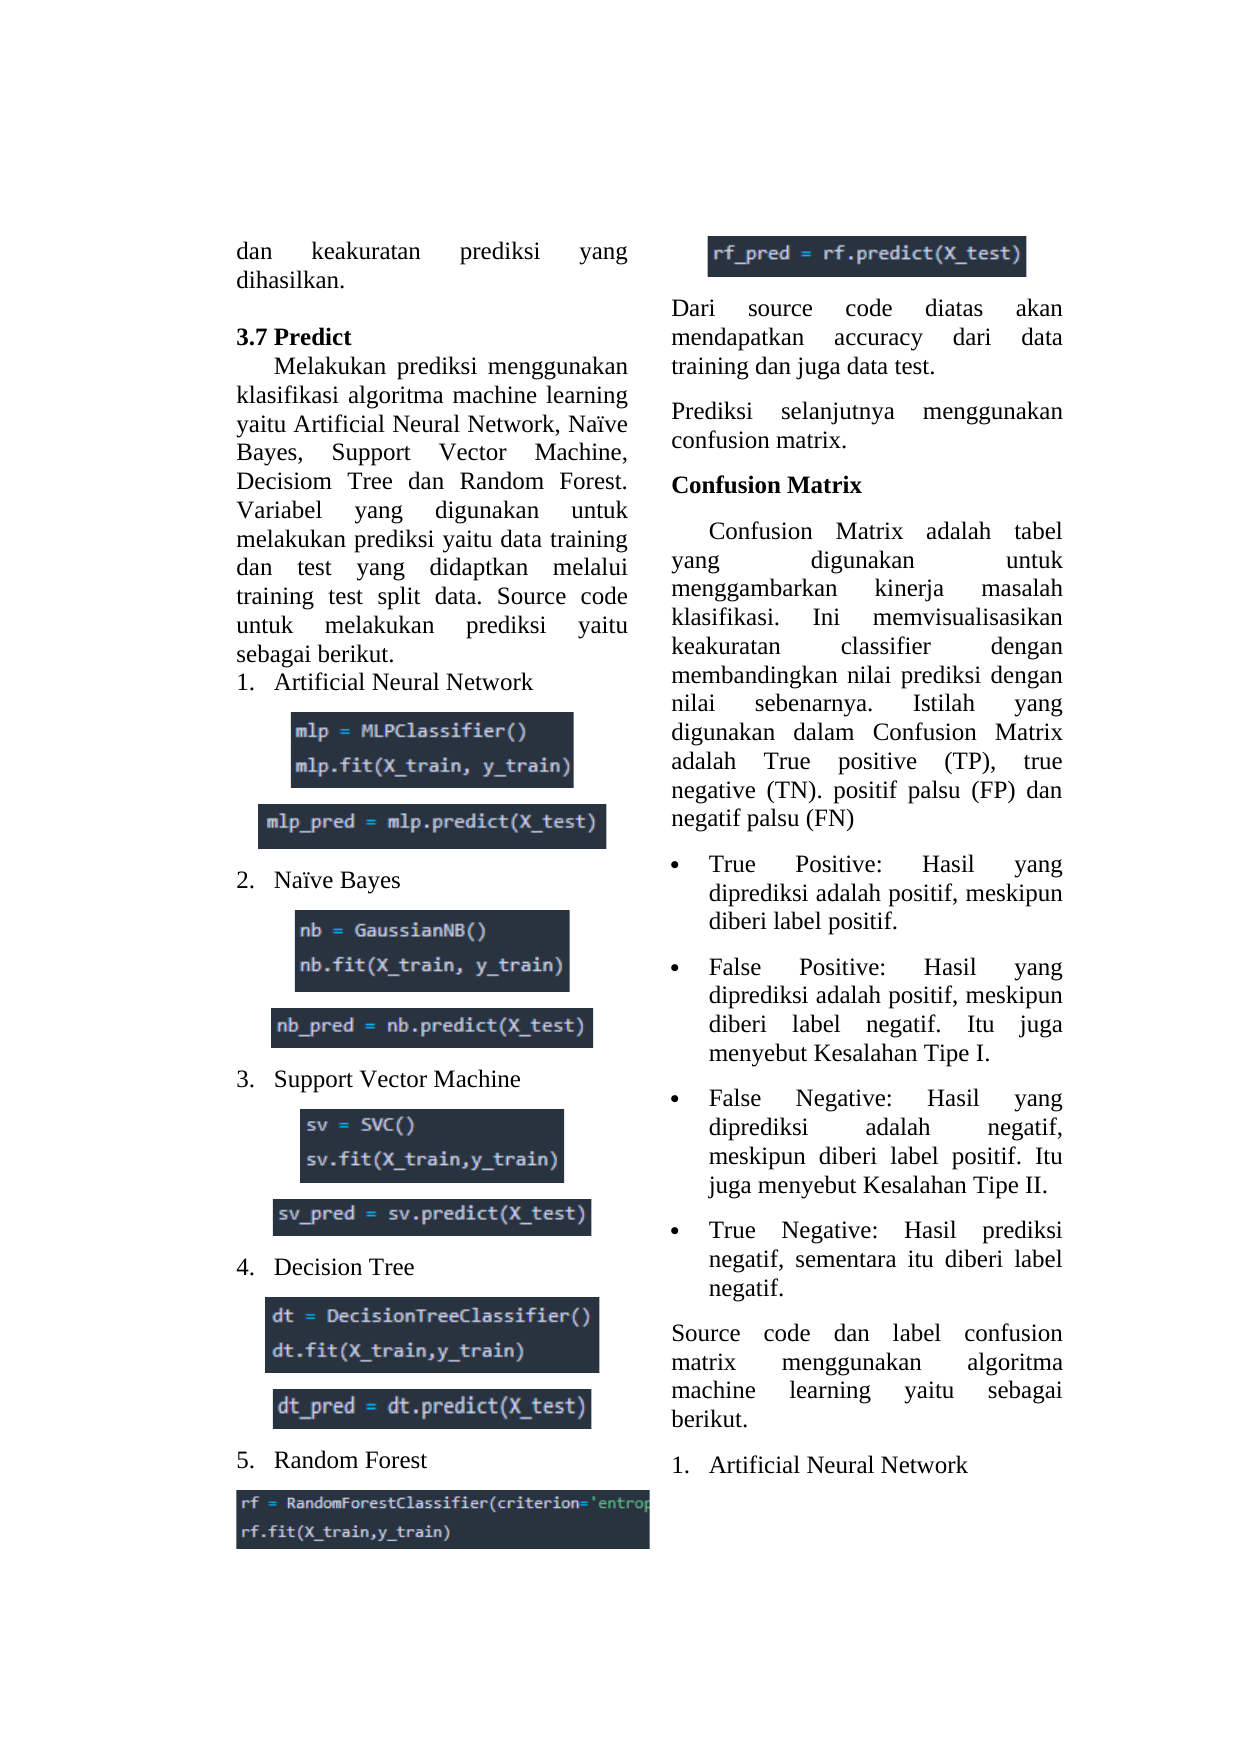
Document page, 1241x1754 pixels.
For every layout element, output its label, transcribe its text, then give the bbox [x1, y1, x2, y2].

list True Positive: Hasil yang diprediksi adalah positif, meskipun diberi label positif. [671, 849, 1063, 935]
picture [236, 1490, 650, 1549]
list True Negative: Hasil prediksi negatif, sementara itu diberi label negatif. [671, 1215, 1063, 1301]
picture [707, 236, 1027, 277]
text Dari source code diatas akan mendapatkan accuracy dari data training dan juga data test. [671, 293, 1063, 380]
text Confusion Matrix [671, 471, 1063, 499]
picture [271, 1008, 594, 1048]
list Artificial Neural Network [236, 667, 628, 696]
list False Positive: Hasil yang diprediksi adalah positif, meskipun diberi label negatif. Itu juga menyebut Kesalahan Tipe I. [671, 952, 1063, 1067]
picture [272, 1199, 592, 1236]
list Decision Tree [236, 1252, 628, 1281]
list Melakukan prediksi menggunakan klasifikasi algoritma machine learning yaitu Artificial Neural Network, Naïve Bayes, Support Vector Machine, Decisiom Tree dan Random Forest. Variabel yang digunakan untuk melakukan prediksi yaitu data training dan test yang didaptkan melalui training test split data. Source code untuk melakukan prediksi yaitu sebagai berikut. [236, 351, 628, 667]
list False Negative: Hasil yang diprediksi adalah negatif, meskipun diberi label positif. Itu juga menyebut Kesalahan Tipe II. [671, 1083, 1063, 1198]
picture [272, 1389, 592, 1429]
text Source code dan label confusion matrix menggunakan algoritma machine learning yaitu sebagai berikut. [671, 1318, 1063, 1433]
list Artificial Neural Network [671, 1450, 1063, 1478]
list Predict [236, 322, 628, 351]
list Random Forest [236, 1445, 628, 1474]
text Confusion Matrix adalah tabel yang digunakan untuk menggambarkan kinerja masalah klasifikasi. Ini memvisualisasikan keakuratan classifier dengan membandingkan nilai prediksi dengan nilai sebenarnya. Istilah yang digunakan dalam Confusion Matrix adalah True positive (TP), true negative (TN). positif palsu (FP) dan negatif palsu (FN) [671, 516, 1063, 832]
list Support Vector Machine [236, 1064, 628, 1093]
picture [294, 910, 570, 992]
text Prediksi selanjutnya menggunakan confusion matrix. [671, 396, 1063, 454]
picture [265, 1297, 600, 1373]
picture [300, 1109, 565, 1183]
picture [258, 804, 607, 849]
list Naïve Bayes [236, 865, 628, 894]
picture [290, 712, 574, 788]
